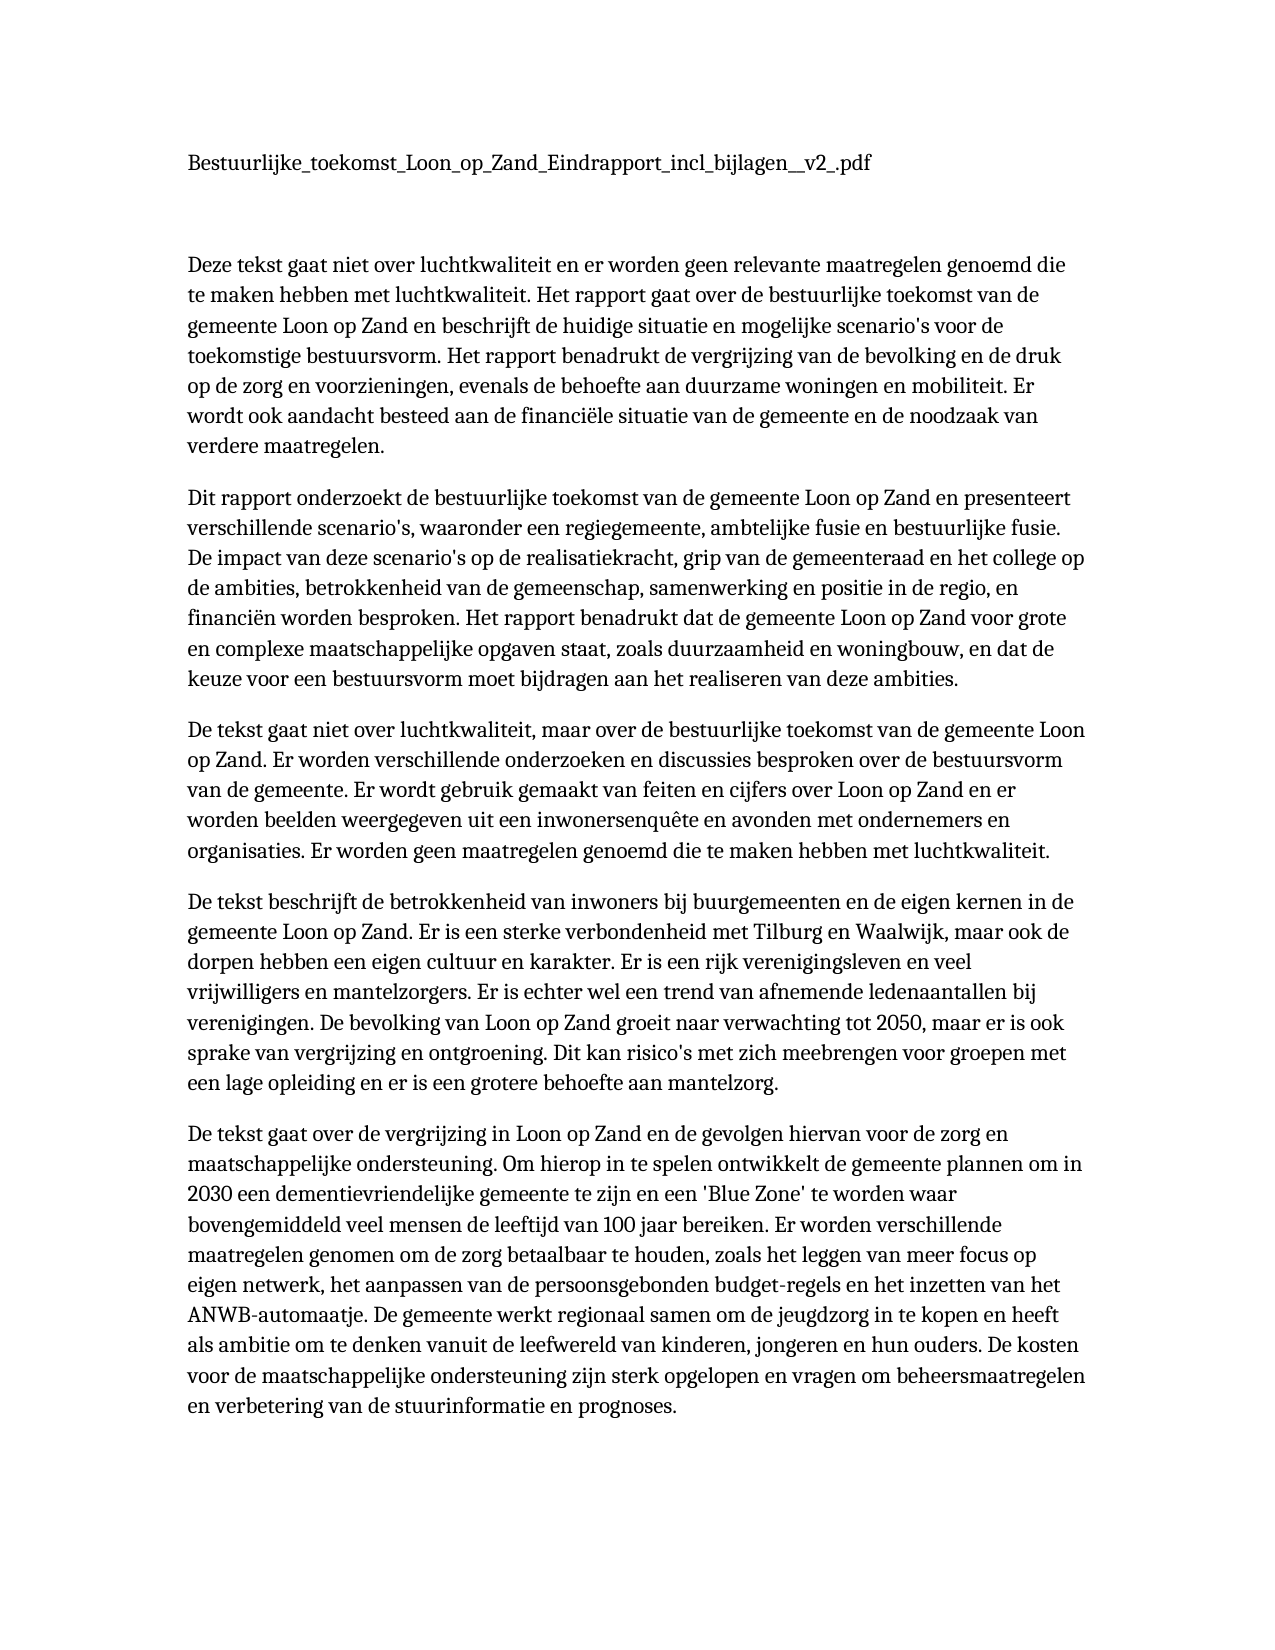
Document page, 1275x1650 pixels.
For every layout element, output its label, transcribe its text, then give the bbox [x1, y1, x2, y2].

text De tekst beschrijft de betrokkenheid van inwoners bij buurgemeenten en de eigen kernen in de gemeente Loon op Zand. Er is een sterke verbondenheid met Tilburg en Waalwijk, maar ook de dorpen hebben een eigen cultuur en karakter. Er is een rijk verenigingsleven en veel vrijwilligers en mantelzorgers. Er is echter wel een trend van afnemende ledenaantallen bij verenigingen. De bevolking van Loon op Zand groeit naar verwachting tot 2050, maar er is ook sprake van vergrijzing en ontgroening. Dit kan risico's met zich meebrengen voor groepen met een lage opleiding en er is een grotere behoefte aan mantelzorg. [187, 888, 1087, 1096]
text Bestuurlijke_toekomst_Loon_op_Zand_Eindrapport_incl_bijlagen__v2_.pdf [187, 150, 1087, 176]
text Dit rapport onderzoekt de bestuurlijke toekomst van de gemeente Loon op Zand en presenteert verschillende scenario's, waaronder een regiegemeente, ambtelijke fusie en bestuurlijke fusie. De impact van deze scenario's op de realisatiekracht, grip van de gemeenteraad en het college op de ambities, betrokkenheid van de gemeenschap, samenwerking en positie in de regio, en financiën worden besproken. Het rapport benadrukt dat de gemeente Loon op Zand voor grote en complexe maatschappelijke opgaven staat, zoals duurzaamheid en woningbouw, en dat de keuze voor een bestuursvorm moet bijdragen aan het realiseren van deze ambities. [187, 484, 1087, 692]
text De tekst gaat over de vergrijzing in Loon op Zand en de gevolgen hiervan voor de zorg en maatschappelijke ondersteuning. Om hierop in te spelen ontwikkelt de gemeente plannen om in 2030 een dementievriendelijke gemeente te zijn en een 'Blue Zone' te worden waar bovengemiddeld veel mensen de leeftijd van 100 jaar bereiken. Er worden verschillende maatregelen genomen om de zorg betaalbaar te houden, zoals het leggen van meer focus op eigen netwerk, het aanpassen van de persoonsgebonden budget-regels en het inzetten van het ANWB-automaatje. De gemeente werkt regionaal samen om de jeugdzorg in te kopen en heeft als ambitie om te denken vanuit de leefwereld van kinderen, jongeren en hun ouders. De kosten voor de maatschappelijke ondersteuning zijn sterk opgelopen en vragen om beheersmaatregelen en verbetering van de stuurinformatie en prognoses. [187, 1121, 1087, 1419]
text De tekst gaat niet over luchtkwaliteit, maar over de bestuurlijke toekomst van de gemeente Loon op Zand. Er worden verschillende onderzoeken en discussies besproken over de bestuursvorm van de gemeente. Er wordt gebruik gemaakt van feiten en cijfers over Loon op Zand en er worden beelden weergegeven uit een inwonersenquête en avonden met ondernemers en organisaties. Er worden geen maatregelen genoemd die te maken hebben met luchtkwaliteit. [187, 717, 1087, 864]
text Deze tekst gaat niet over luchtkwaliteit en er worden geen relevante maatregelen genoemd die te maken hebben met luchtkwaliteit. Het rapport gaat over de bestuurlijke toekomst van de gemeente Loon op Zand en beschrijft de huidige situatie en mogelijke scenario's voor de toekomstige bestuursvorm. Het rapport benadrukt de vergrijzing van de bevolking en de druk op de zorg en voorzieningen, evenals de behoefte aan duurzame woningen en mobiliteit. Er wordt ook aandacht besteed aan de financiële situatie van de gemeente en de noodzaak van verdere maatregelen. [187, 252, 1087, 460]
